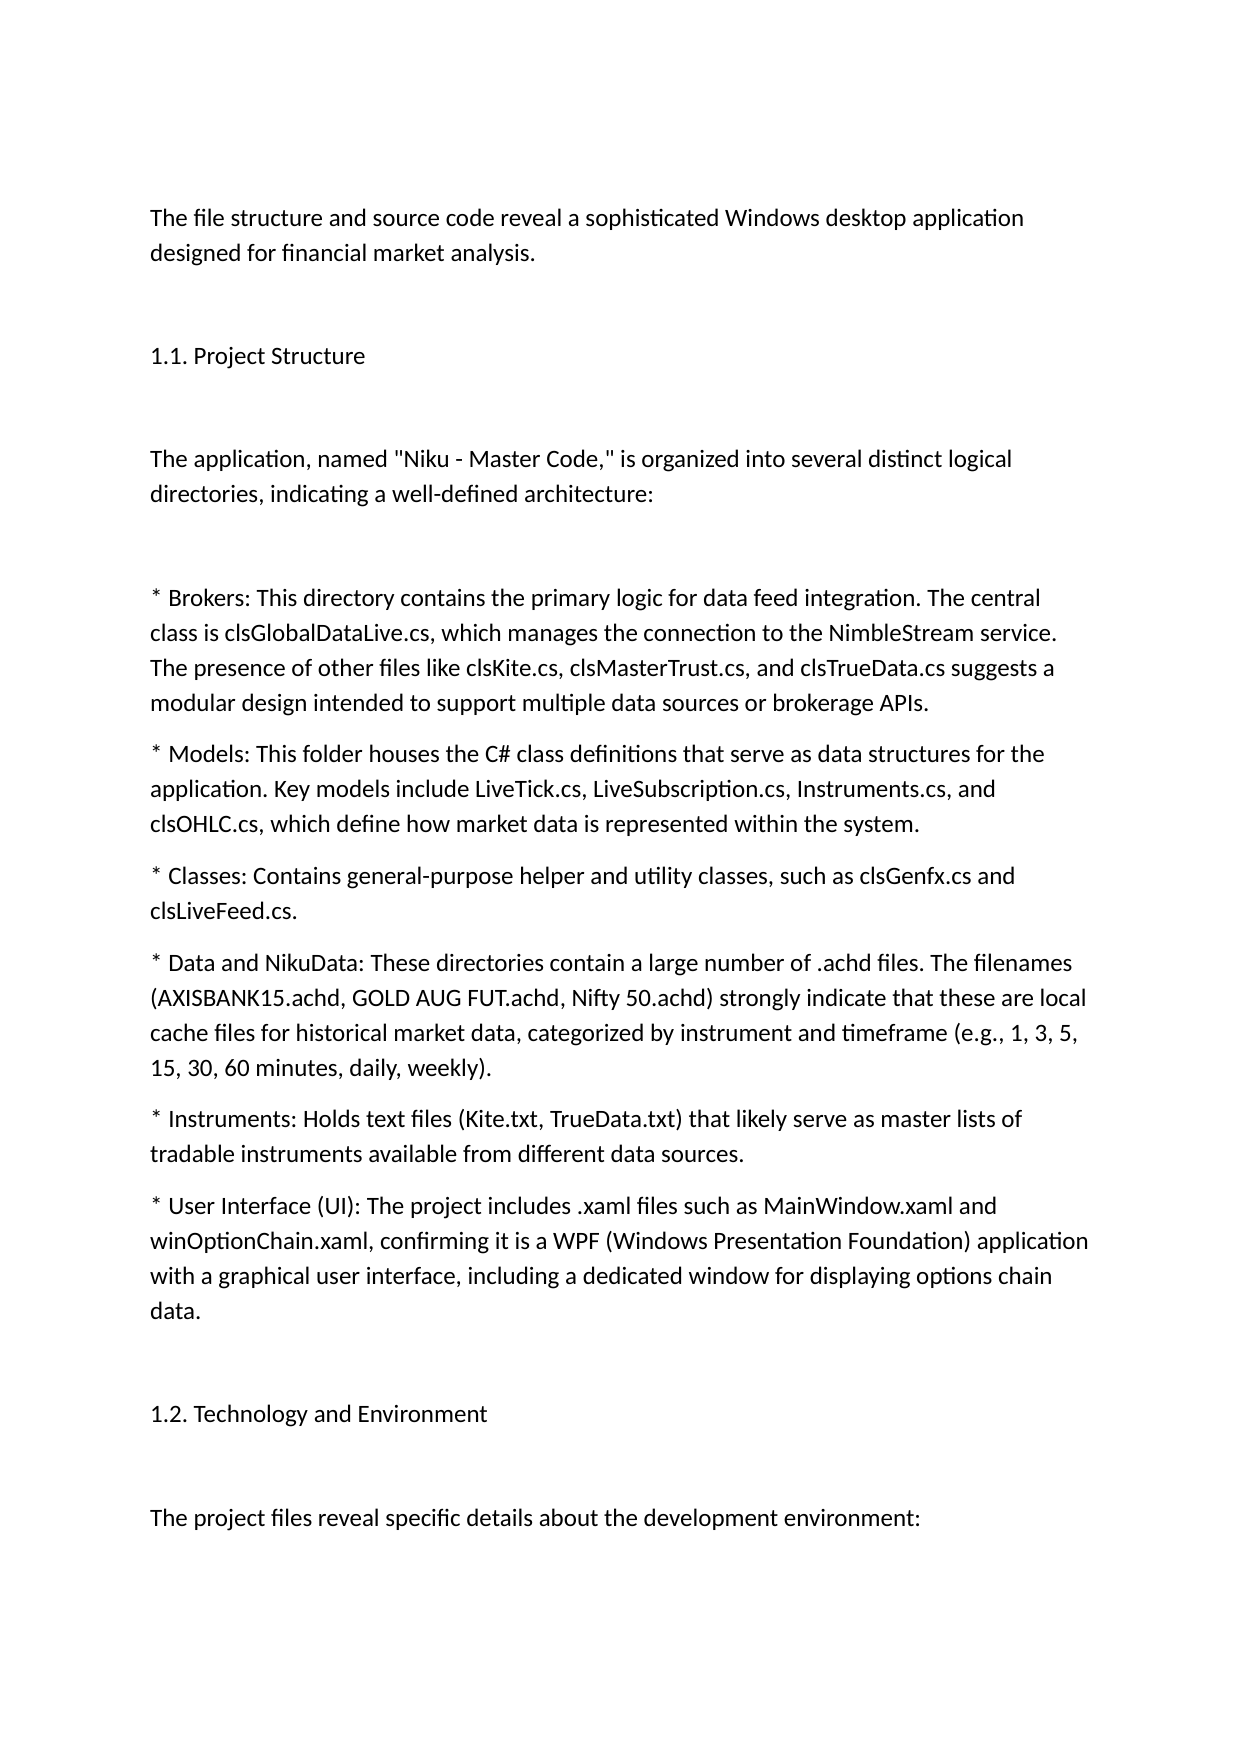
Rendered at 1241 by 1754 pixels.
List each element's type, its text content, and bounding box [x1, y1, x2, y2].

text * User Interface (UI): The project includes .xaml files such as MainWindow.xaml and winOptionChain.xaml, confirming it is a WPF (Windows Presentation Foundation) application with a graphical user interface, including a dedicated window for displaying options chain data. [150, 1190, 1090, 1326]
text * Instruments: Holds text files (Kite.txt, TrueData.txt) that likely serve as master lists of tradable instruments available from different data sources. [150, 1103, 1090, 1169]
text The application, named "Niku - Master Code," is organized into several distinct logical directories, indicating a well-defined architecture: [150, 443, 1090, 509]
text The file structure and source code reveal a sophisticated Windows desktop application designed for financial market analysis. [150, 202, 1090, 267]
text * Models: This folder houses the C# class definitions that serve as data structures for the application. Key models include LiveTick.cs, LiveSubscription.cs, Instruments.cs, and clsOHLC.cs, which define how market data is represented within the system. [150, 738, 1090, 839]
text * Data and NikuData: These directories contain a large number of .achd files. The filenames (AXISBANK15.achd, GOLD AUG FUT.achd, Nifty 50.achd) strongly indicate that these are local cache files for historical market data, categorized by instrument and timeframe (e.g., 1, 3, 5, 15, 30, 60 minutes, daily, weekly). [150, 947, 1090, 1082]
text The project files reveal specific details about the development environment: [150, 1502, 1090, 1532]
text 1.1. Project Structure [150, 340, 1090, 371]
text 1.2. Technology and Environment [150, 1398, 1090, 1429]
text * Classes: Contains general-purpose helper and utility classes, such as clsGenfx.cs and clsLiveFeed.cs. [150, 860, 1090, 926]
text * Brokers: This directory contains the primary logic for data feed integration. The central class is clsGlobalDataLive.cs, which manages the connection to the NimbleStream service. The presence of other files like clsKite.cs, clsMasterTrust.cs, and clsTrueData.cs suggests a modular design intended to support multiple data sources or brokerage APIs. [150, 582, 1090, 717]
